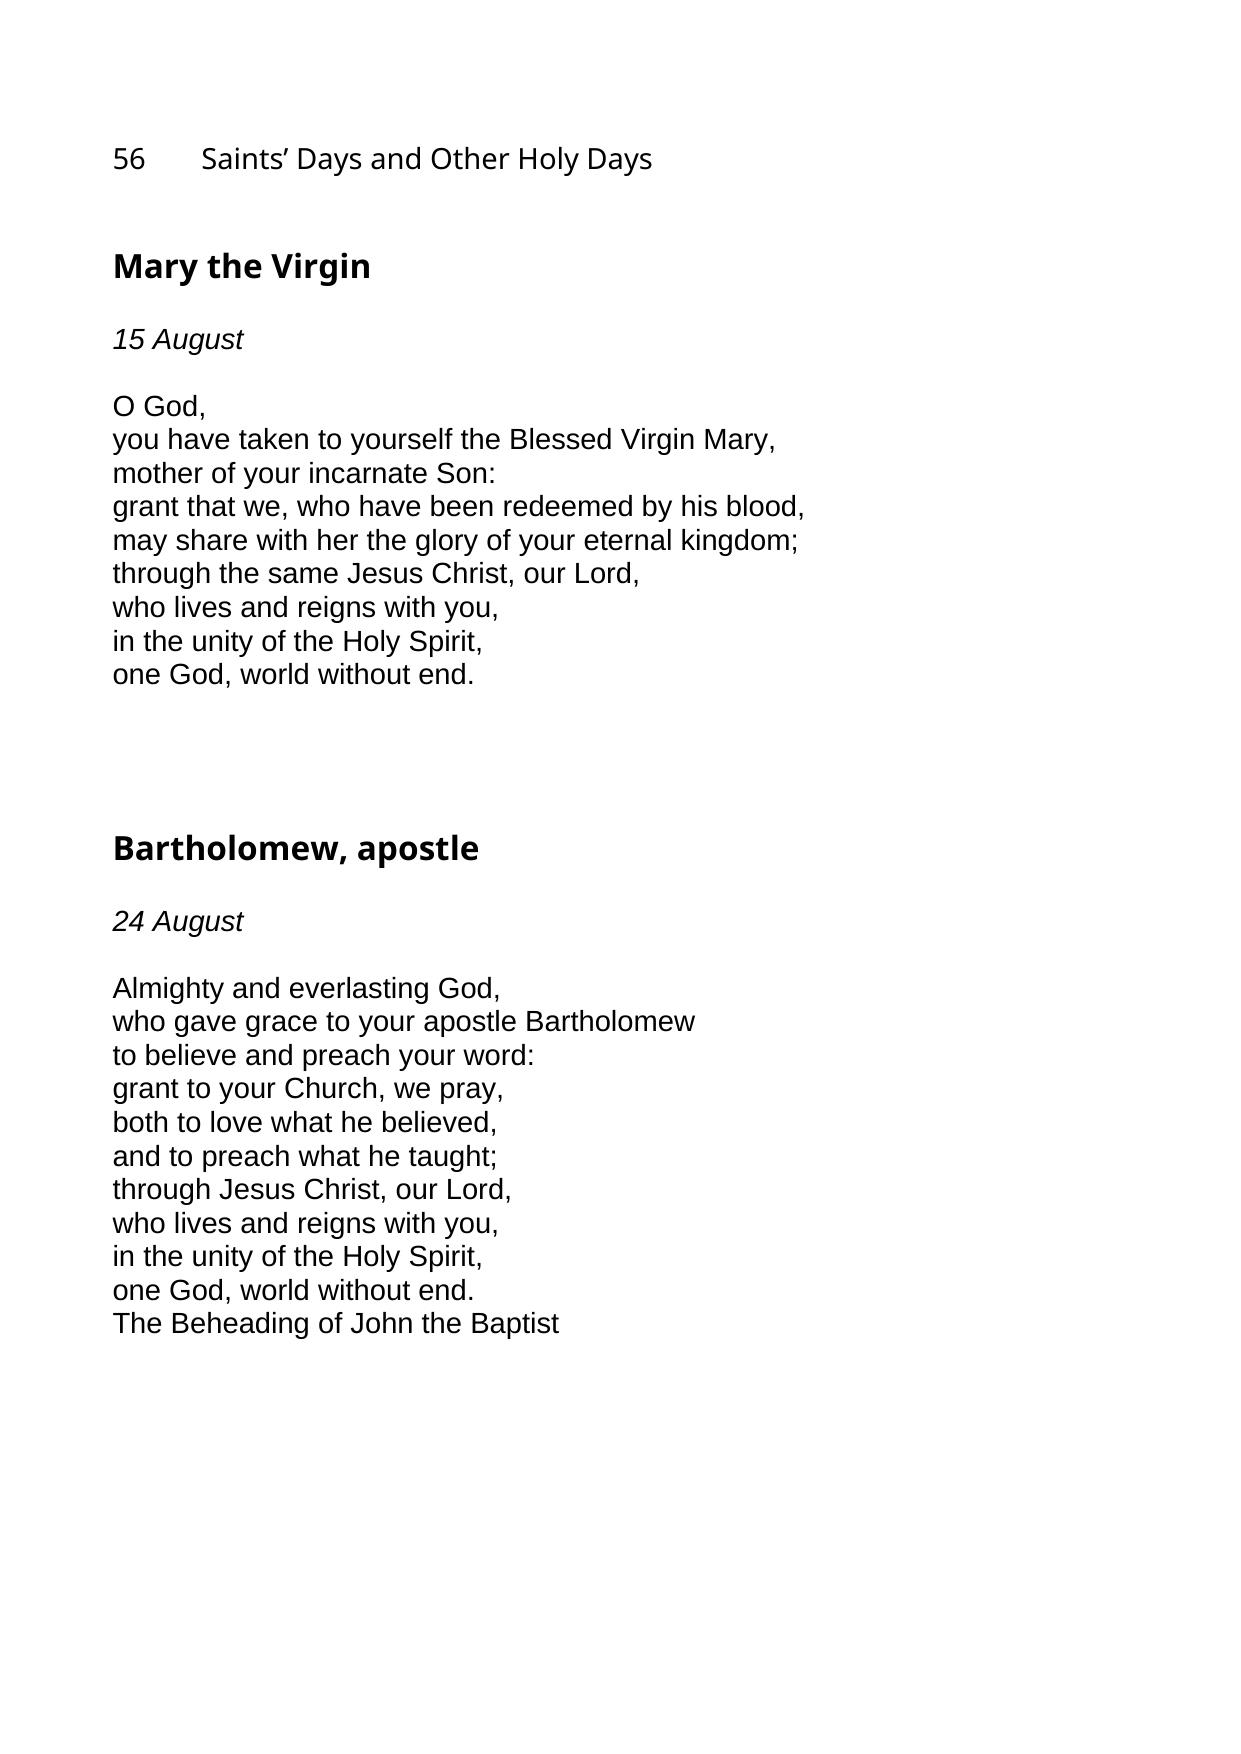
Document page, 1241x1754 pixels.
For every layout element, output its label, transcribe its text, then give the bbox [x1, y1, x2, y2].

text Mary the Virgin [112, 243, 1128, 288]
text Bartholomew, apostle [112, 825, 1128, 870]
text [112, 1306, 1128, 1340]
text who lives and reigns with you, [112, 1206, 1128, 1239]
text O God, [112, 389, 1128, 422]
text one God, world without end. [112, 657, 1128, 691]
text through Jesus Christ, our Lord, [112, 1172, 1128, 1206]
text to believe and preach your word: [112, 1038, 1128, 1071]
text 24 August [112, 904, 1128, 937]
text grant to your Church, we pray, [112, 1071, 1128, 1105]
text may share with her the glory of your eternal kingdom; [112, 523, 1128, 556]
text you have taken to yourself the Blessed Virgin Mary, [112, 422, 1128, 456]
text through the same Jesus Christ, our Lord, [112, 556, 1128, 590]
text one God, world without end. [112, 1273, 1128, 1306]
text in the unity of the Holy Spirit, [112, 623, 1128, 657]
text Almighty and everlasting God, [112, 971, 1128, 1004]
text both to love what he believed, [112, 1105, 1128, 1138]
text who lives and reigns with you, [112, 590, 1128, 623]
text and to preach what he taught; [112, 1138, 1128, 1172]
text who gave grace to your apostle Bartholomew [112, 1004, 1128, 1038]
text grant that we, who have been redeemed by his blood, [112, 489, 1128, 523]
text in the unity of the Holy Spirit, [112, 1239, 1128, 1273]
text 15 August [112, 322, 1128, 355]
text mother of your incarnate Son: [112, 456, 1128, 489]
